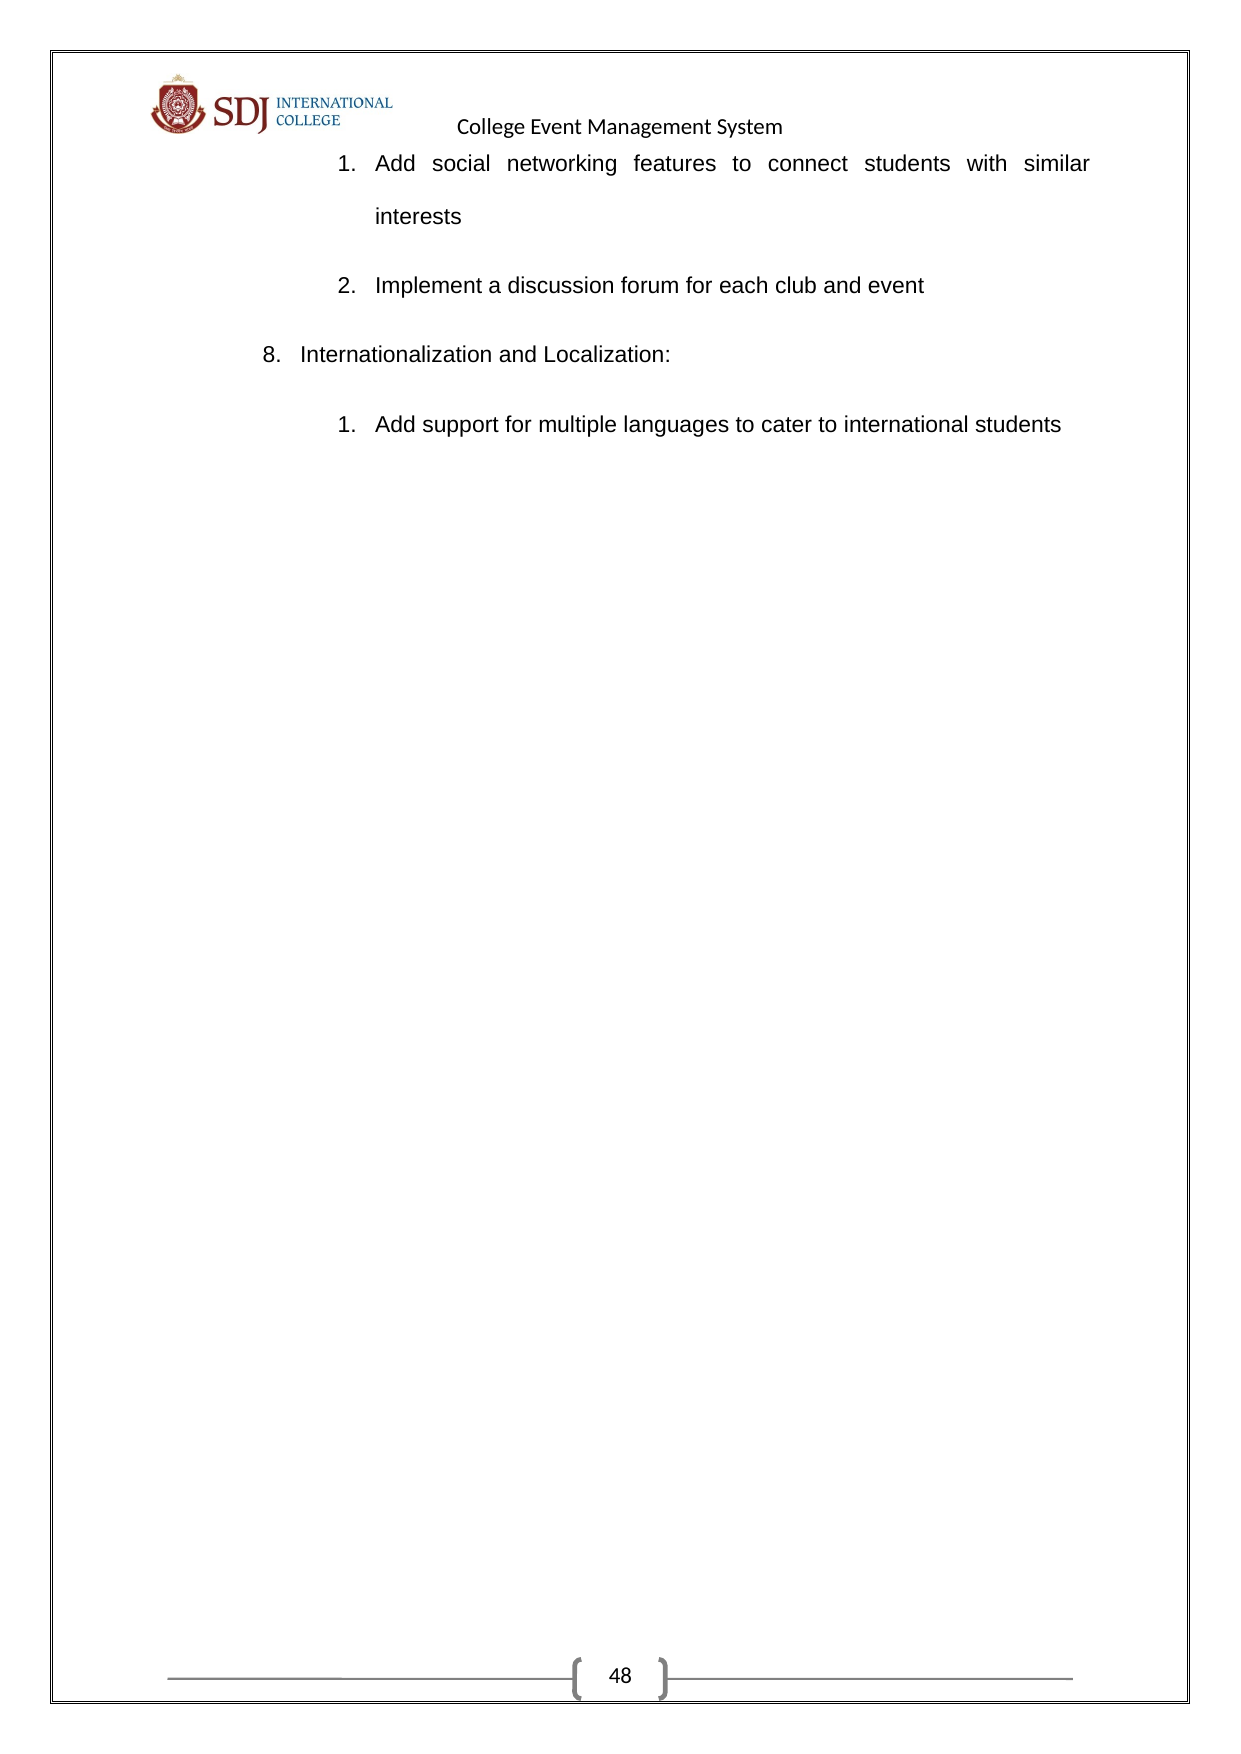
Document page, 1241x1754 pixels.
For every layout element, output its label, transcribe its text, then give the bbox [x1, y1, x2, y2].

list Internationalization and Localization: [262, 341, 1090, 368]
list Add social networking features to connect students with similar interests [337, 150, 1090, 229]
picture [150, 73, 393, 134]
list Add support for multiple languages to cater to international students [337, 411, 1090, 437]
list Implement a discussion forum for each club and event [337, 272, 1090, 298]
